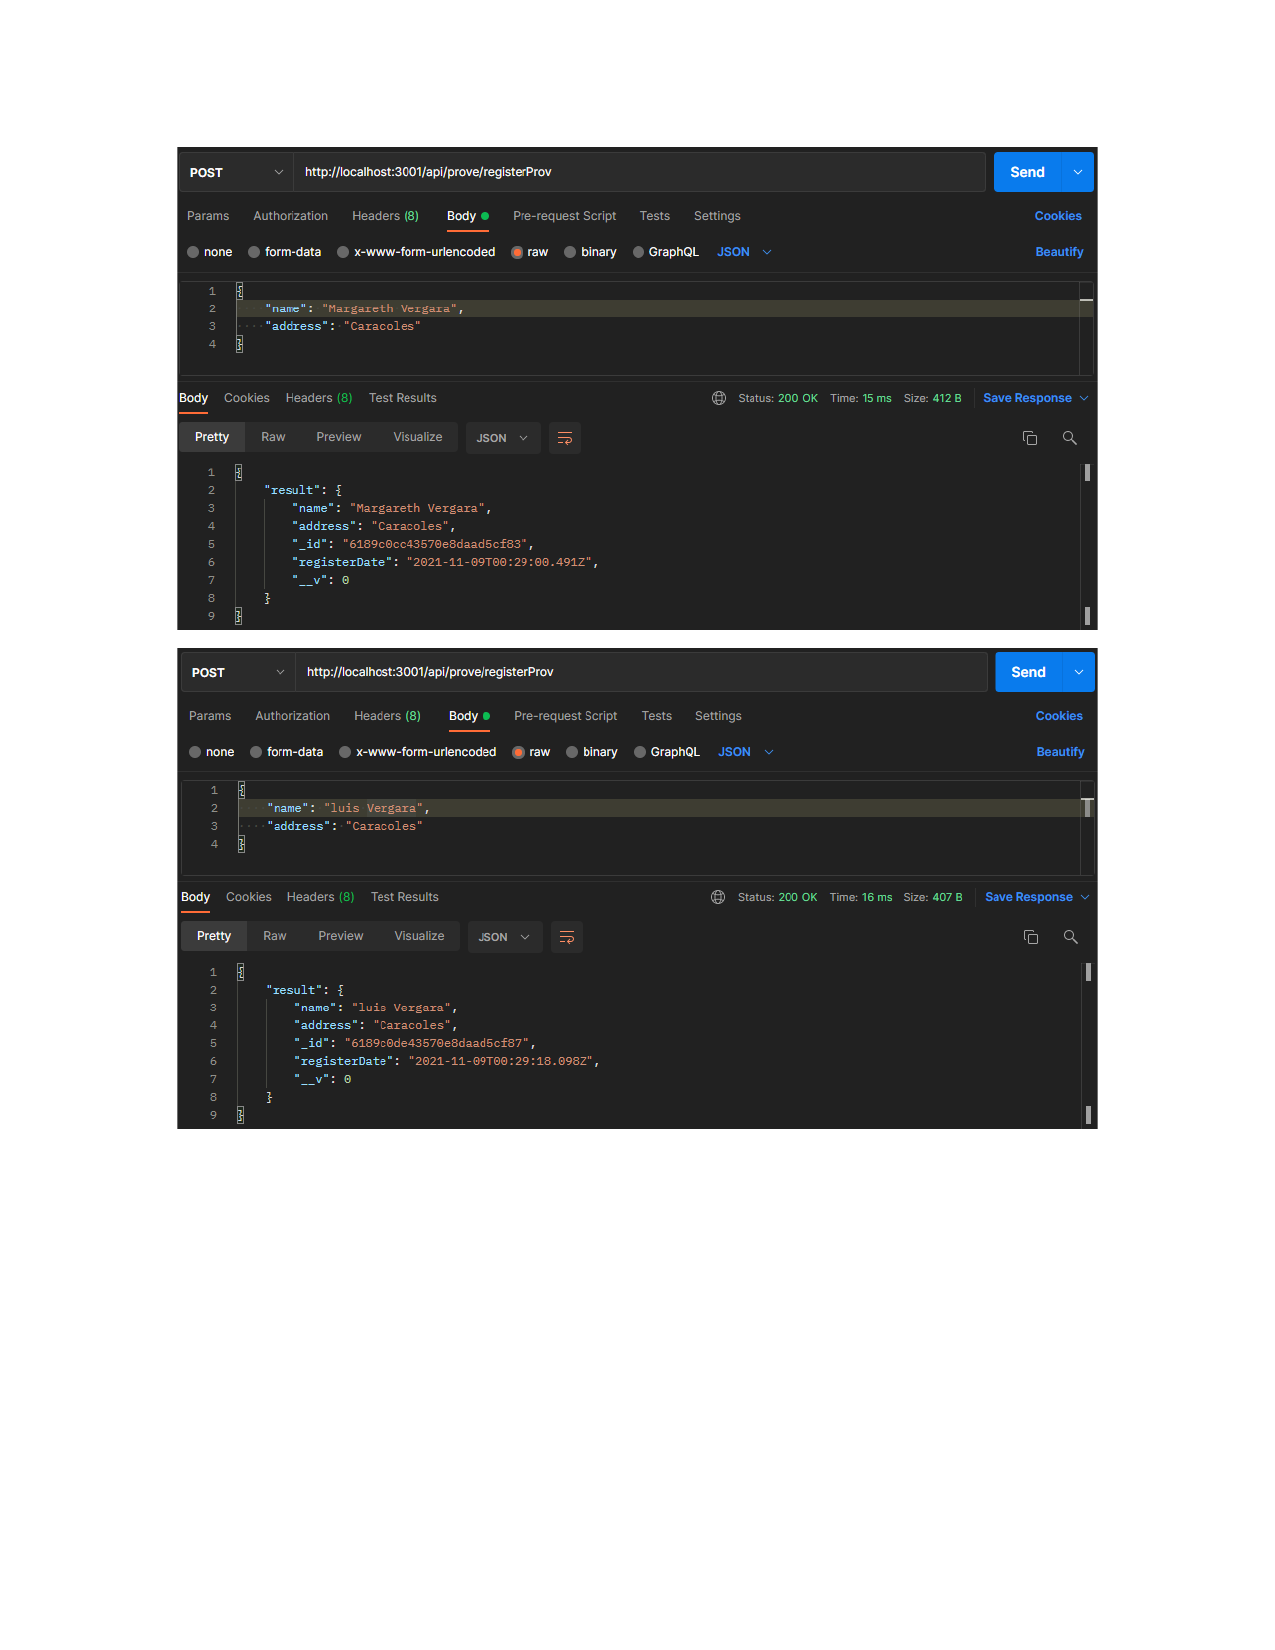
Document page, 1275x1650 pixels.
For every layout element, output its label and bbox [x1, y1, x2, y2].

picture [177, 147, 1098, 630]
picture [177, 648, 1098, 1129]
